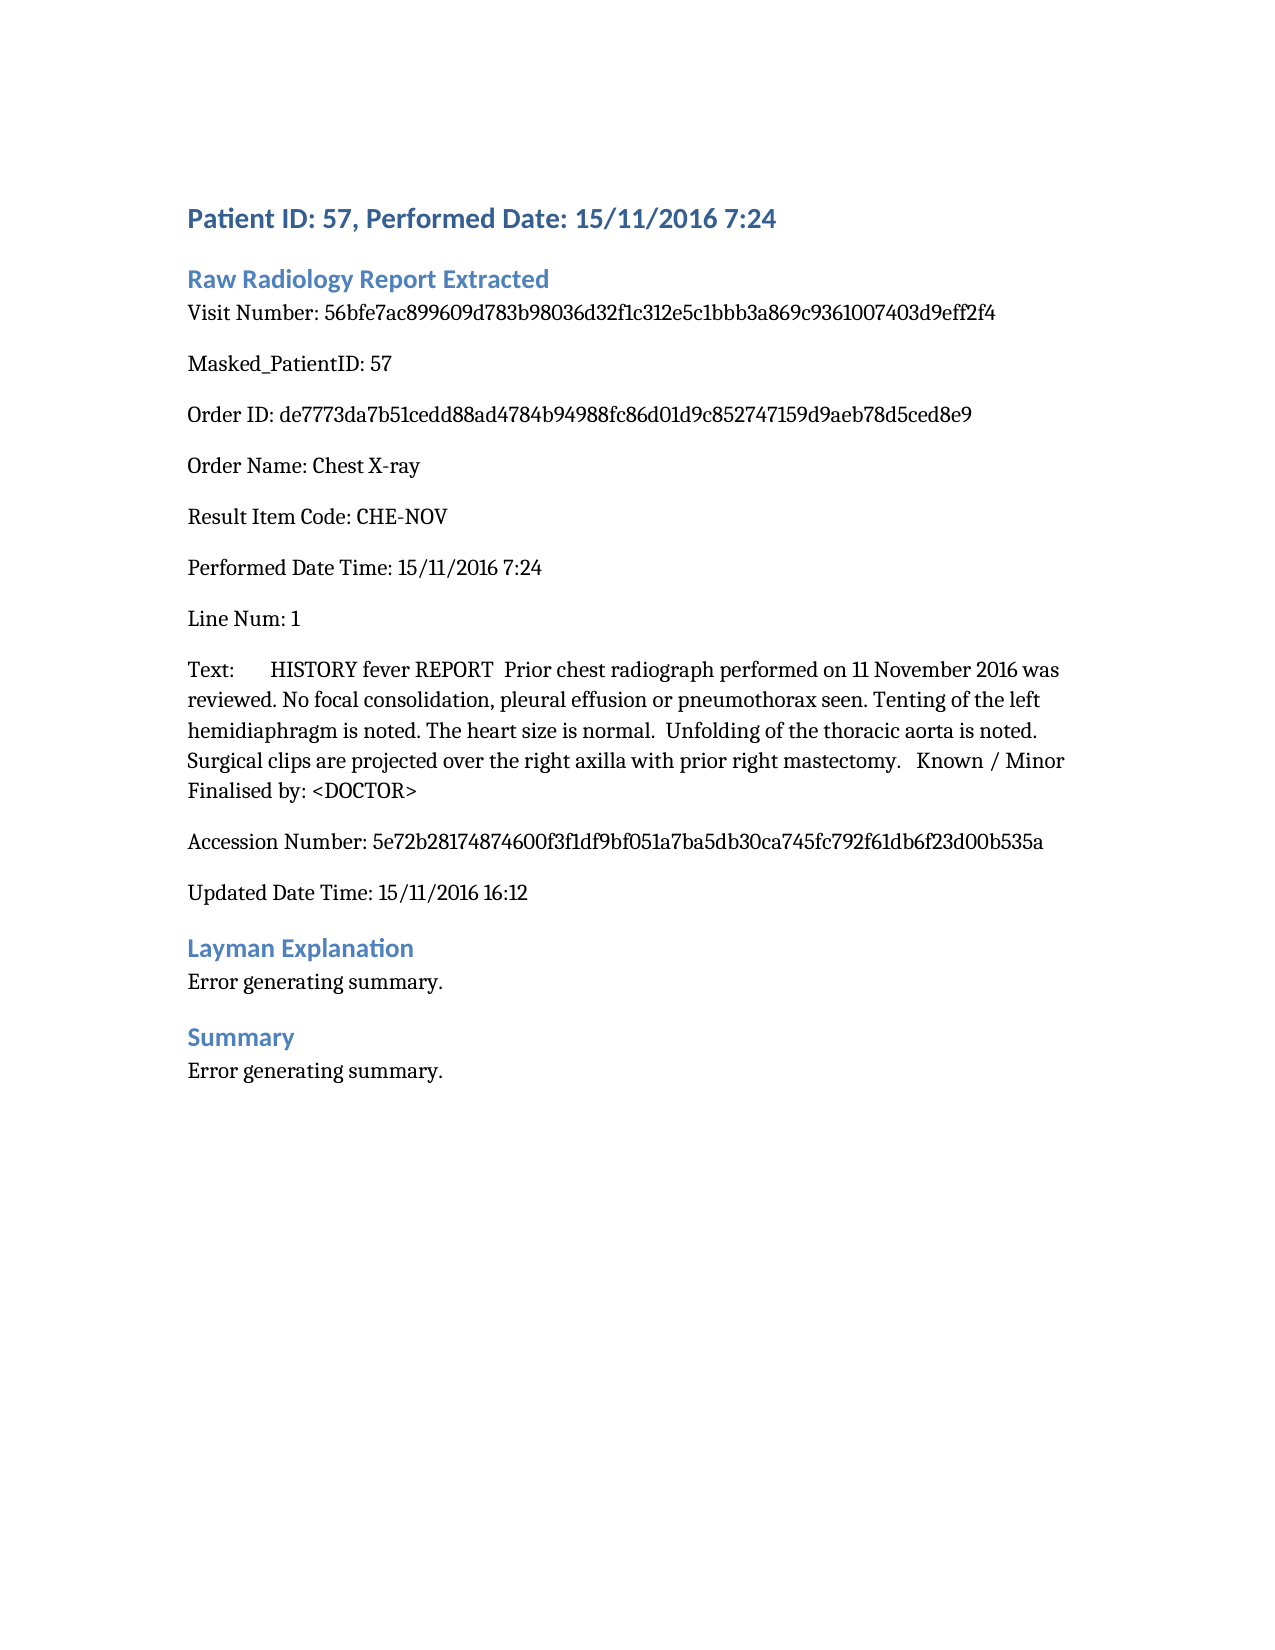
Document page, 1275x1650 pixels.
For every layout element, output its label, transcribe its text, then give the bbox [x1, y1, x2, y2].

subtitle Patient ID: 57, Performed Date: 15/11/2016 7:24 [187, 200, 1087, 236]
subtitle Raw Radiology Report Extracted [187, 262, 1087, 295]
subtitle Summary [187, 1020, 1087, 1053]
text Order Name: Chest X-ray [187, 453, 1087, 479]
text Error generating summary. [187, 969, 1087, 995]
subtitle Layman Explanation [187, 931, 1087, 964]
text Visit Number: 56bfe7ac899609d783b98036d32f1c312e5c1bbb3a869c9361007403d9eff2f4 [187, 300, 1087, 326]
text Line Num: 1 [187, 606, 1087, 632]
text Text: HISTORY fever REPORT Prior chest radiograph performed on 11 November 2016 was reviewed. No focal consolidation, pleural effusion or pneumothorax seen. Tenting of the left hemidiaphragm is noted. The heart size is normal. Unfolding of the thoracic aorta is noted. Surgical clips are projected over the right axilla with prior right mastectomy. Known / Minor Finalised by: <DOCTOR> [187, 657, 1087, 804]
text Order ID: de7773da7b51cedd88ad4784b94988fc86d01d9c852747159d9aeb78d5ced8e9 [187, 402, 1087, 428]
text Updated Date Time: 15/11/2016 16:12 [187, 880, 1087, 906]
text Performed Date Time: 15/11/2016 7:24 [187, 555, 1087, 581]
text Result Item Code: CHE-NOV [187, 504, 1087, 530]
text Masked_PatientID: 57 [187, 351, 1087, 377]
text Accession Number: 5e72b28174874600f3f1df9bf051a7ba5db30ca745fc792f61db6f23d00b535a [187, 829, 1087, 855]
text Error generating summary. [187, 1058, 1087, 1084]
